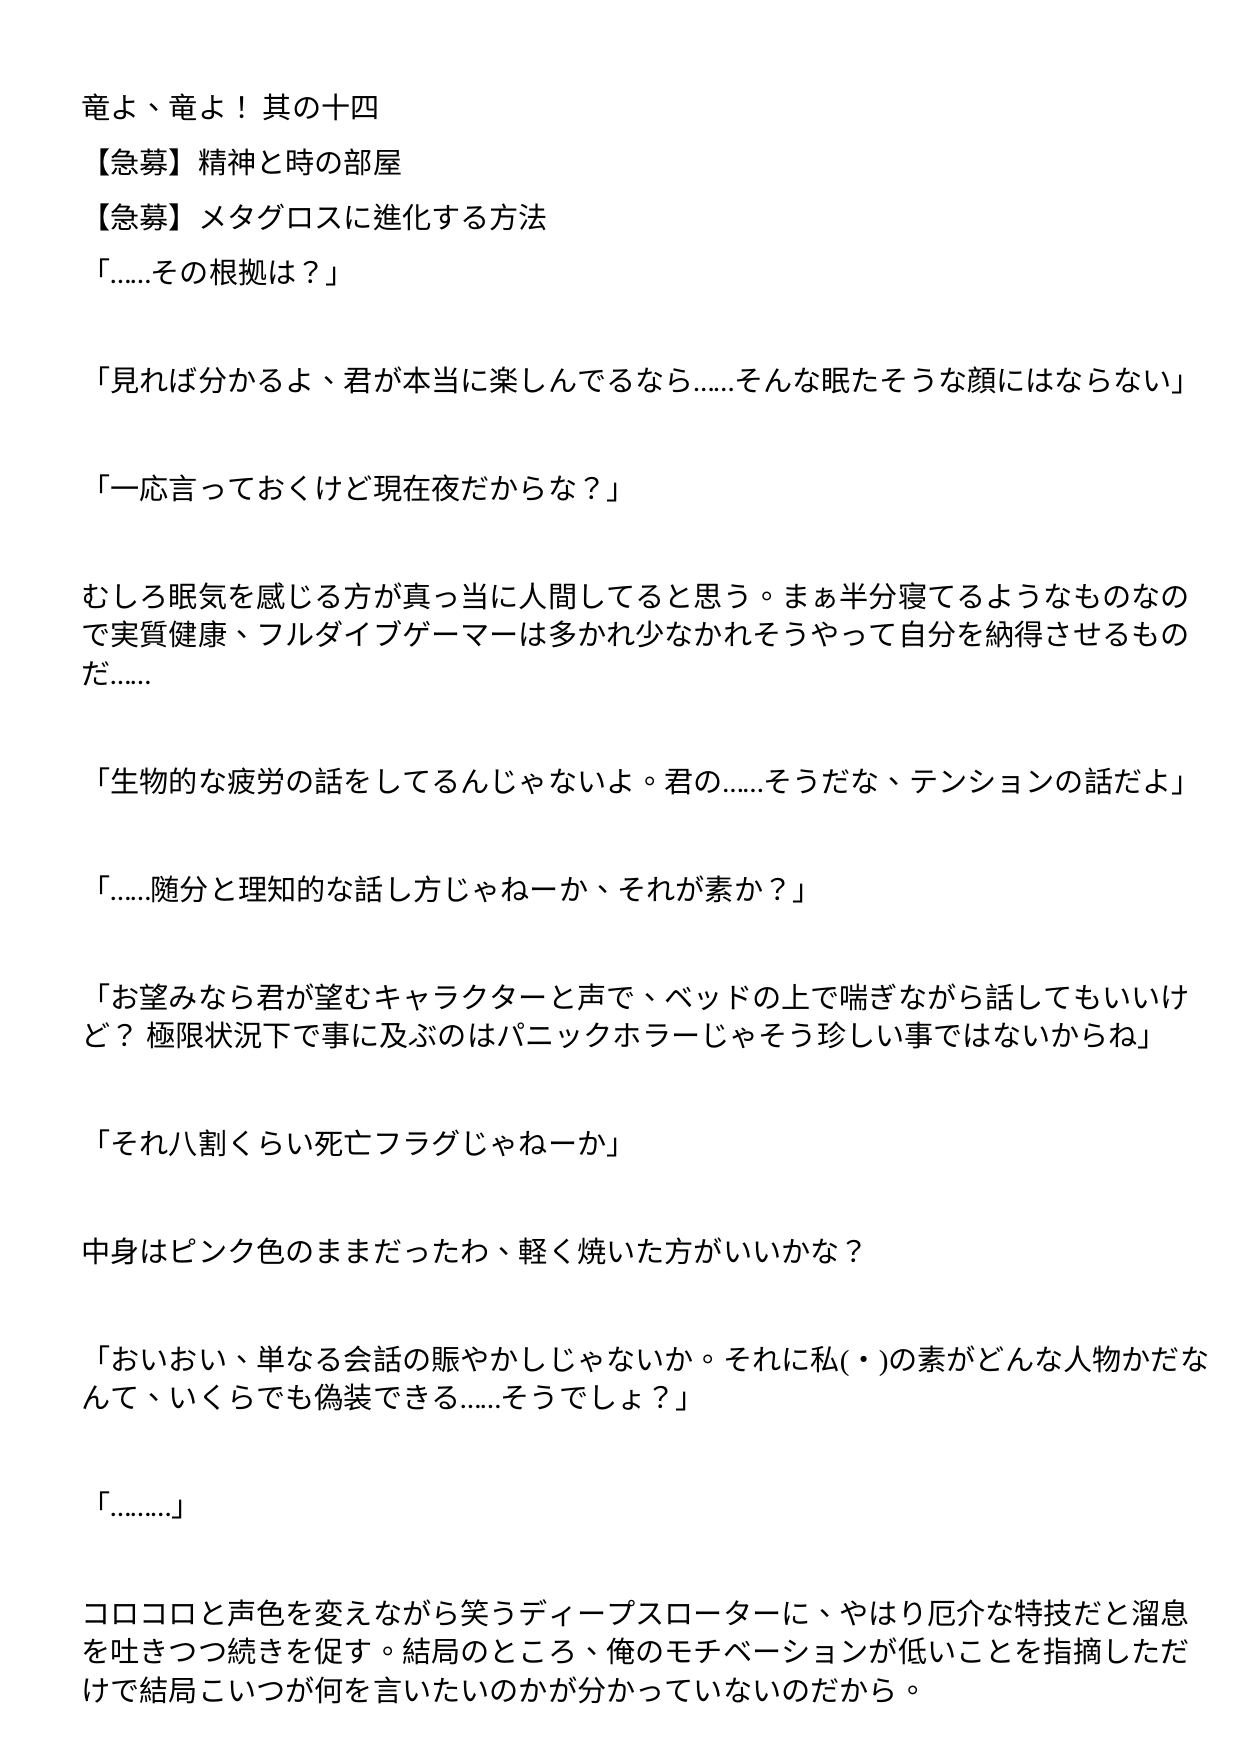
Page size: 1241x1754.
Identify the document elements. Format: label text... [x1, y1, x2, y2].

text むしろ眠気を感じる方が真っ当に人間してると思う。まぁ半分寝てるようなものなので実質健康、フルダイブゲーマーは多かれ少なかれそうやって自分を納得させるものだ…… [81, 579, 1215, 692]
text 【急募】精神と時の部屋 [81, 145, 1215, 181]
text 竜よ、竜よ！ 其の十四 [81, 90, 1215, 126]
text 「………」 [81, 1488, 1215, 1524]
text 「お望みなら君が望むキャラクターと声で、ベッドの上で喘ぎながら話してもいいけど？ 極限状況下で事に及ぶのはパニックホラーじゃそう珍しい事ではないからね」 [81, 980, 1215, 1054]
text 「……その根拠は？」 [81, 255, 1215, 291]
text 中身はピンク色のままだったわ、軽く焼いた方がいいかな？ [81, 1234, 1215, 1269]
text 「一応言っておくけど現在夜だからな？」 [81, 471, 1215, 507]
text 【急募】メタグロスに進化する方法 [81, 200, 1215, 236]
text 「おいおい、単なる会話の賑やかしじゃないか。それに私(・)の素がどんな人物かだなんて、いくらでも偽装できる……そうでしょ？」 [81, 1342, 1215, 1416]
text 「それ八割くらい死亡フラグじゃねーか」 [81, 1126, 1215, 1162]
text 「生物的な疲労の話をしてるんじゃないよ。君の……そうだな、テンションの話だよ」 [81, 764, 1215, 799]
text 「……随分と理知的な話し方じゃねーか、それが素か？」 [81, 872, 1215, 907]
text 「見れば分かるよ、君が本当に楽しんでるなら……そんな眠たそうな顔にはならない」 [81, 363, 1215, 399]
text コロコロと声色を変えながら笑うディープスローターに、やはり厄介な特技だと溜息を吐きつつ続きを促す。結局のところ、俺のモチベーションが低いことを指摘しただけで結局こいつが何を言いたいのかが分かっていないのだから。 [81, 1596, 1215, 1709]
